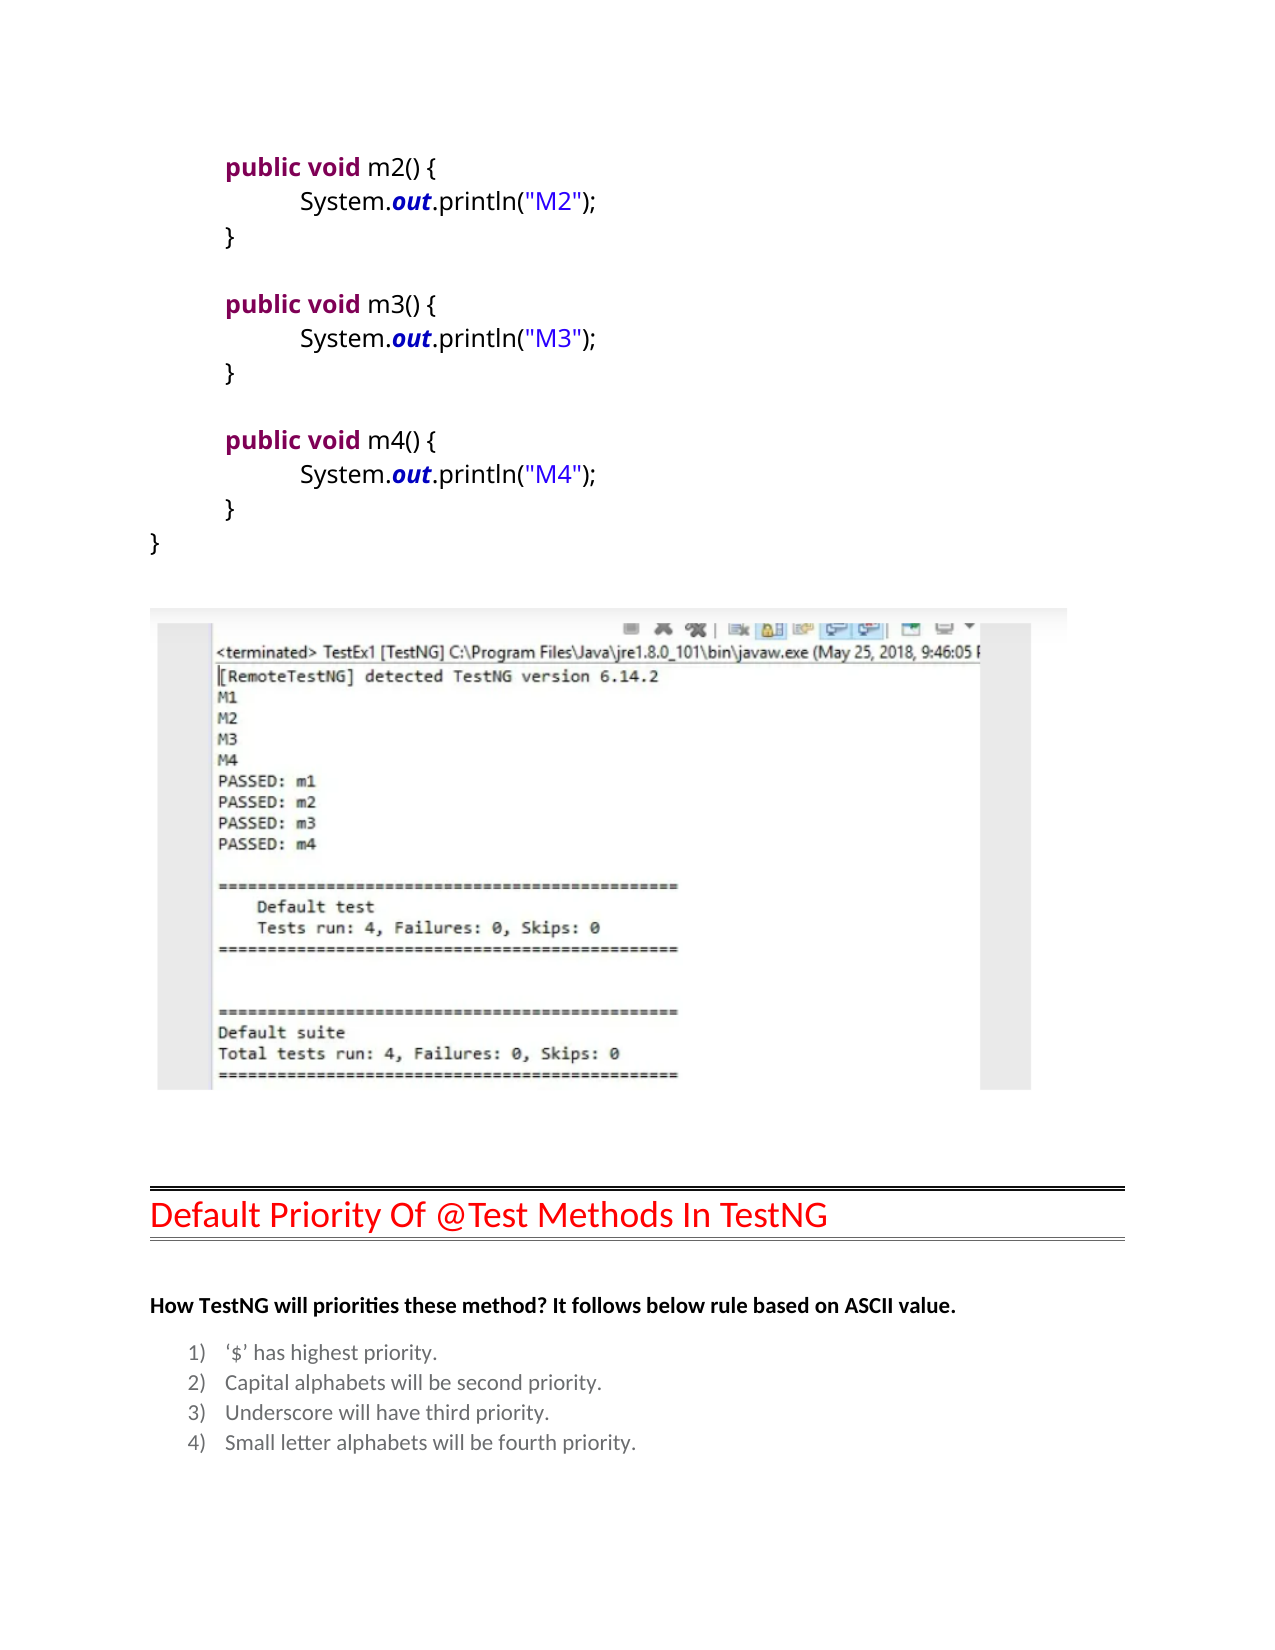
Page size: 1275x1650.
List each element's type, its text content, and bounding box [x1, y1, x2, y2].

text public void m3() { [150, 286, 1125, 320]
list ‘$’ has highest priority. [187, 1338, 1125, 1366]
text public void m2() { [150, 150, 1125, 184]
text } [150, 491, 1125, 525]
list Small letter alphabets will be fourth priority. [187, 1428, 1125, 1456]
text How TestNG will priorities these method? It follows below rule based on ASCII value. [150, 1291, 1125, 1319]
text } [150, 218, 1125, 252]
picture [150, 608, 1068, 1118]
text public void m4() { [150, 422, 1125, 457]
text System.out.println("M4"); [150, 457, 1125, 491]
text System.out.println("M2"); [150, 184, 1125, 218]
subtitle Default Priority Of @Test Methods In TestNG [150, 1191, 1125, 1237]
text } [150, 525, 1125, 559]
text } [150, 354, 1125, 388]
list Capital alphabets will be second priority. [187, 1368, 1125, 1396]
text System.out.println("M3"); [150, 320, 1125, 354]
list Underscore will have third priority. [187, 1398, 1125, 1426]
